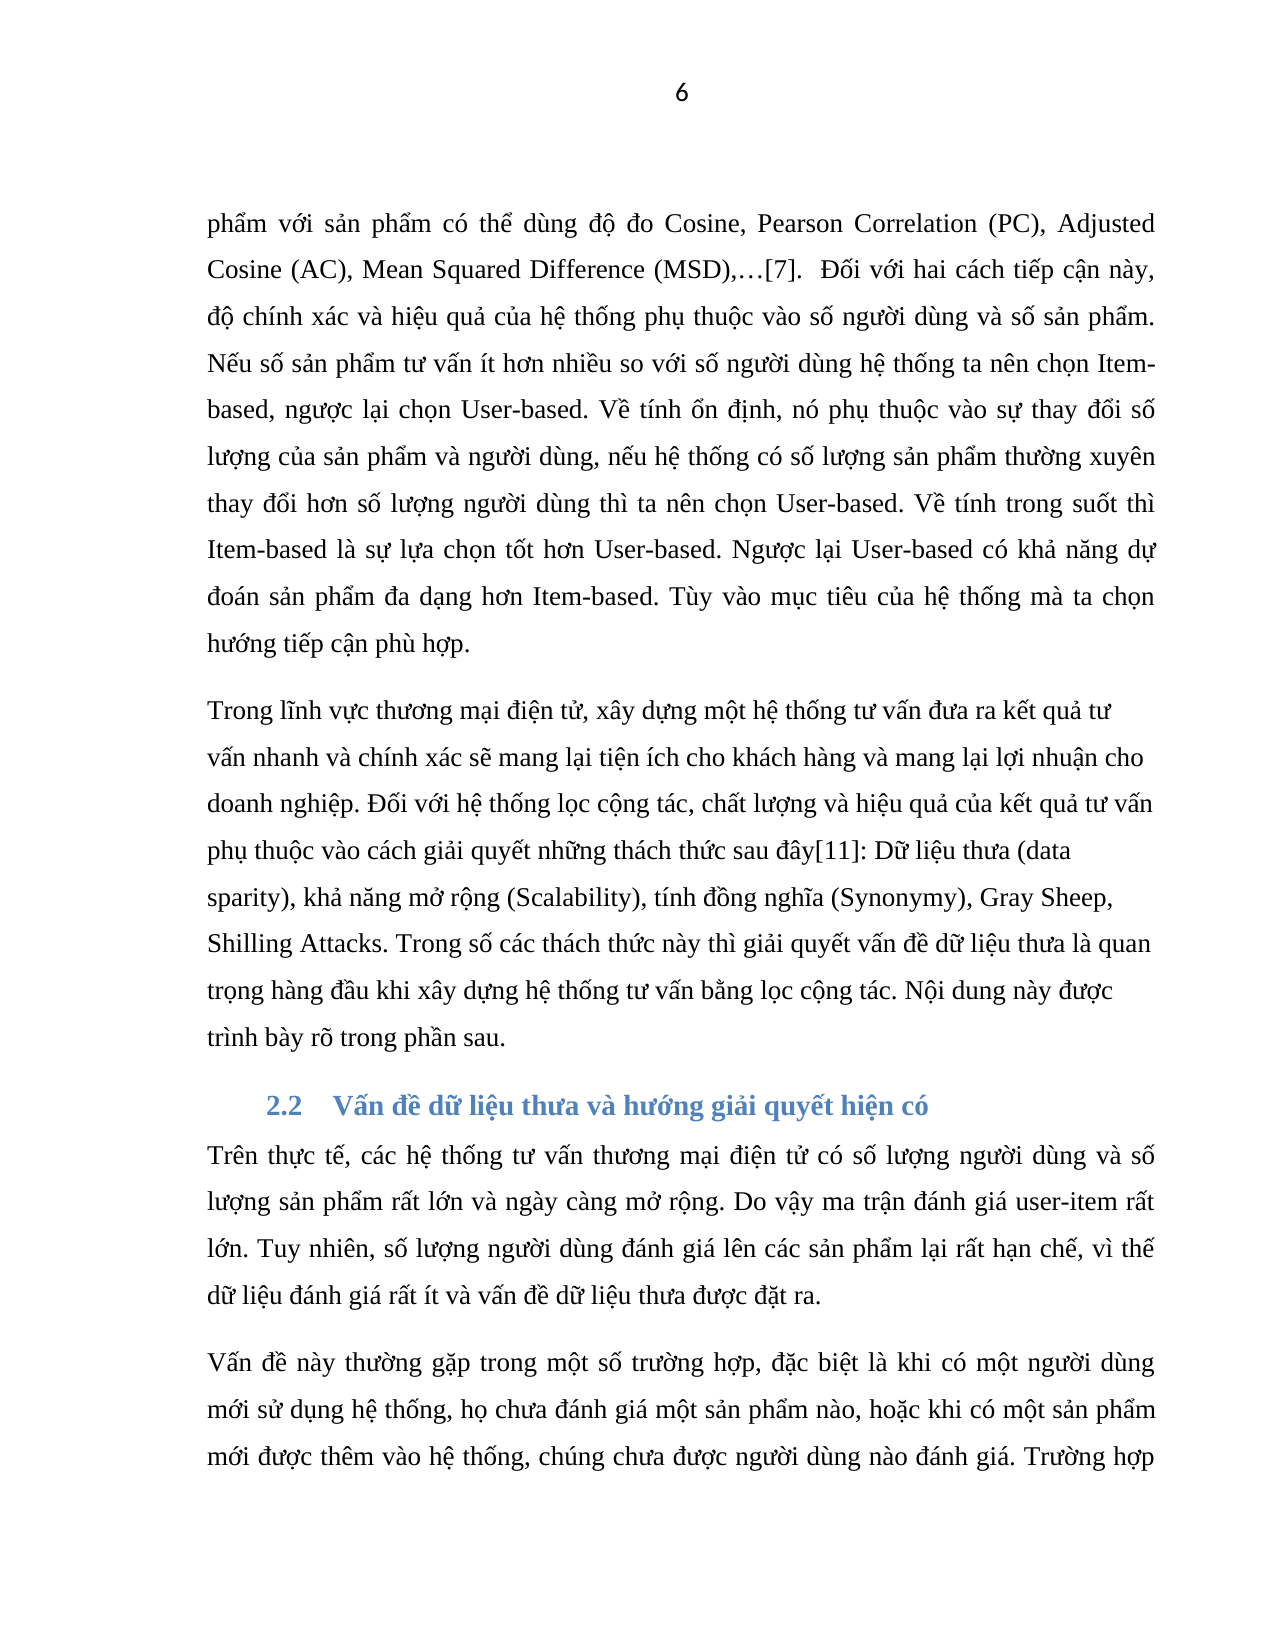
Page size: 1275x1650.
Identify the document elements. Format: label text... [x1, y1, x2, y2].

subtitle Vấn đề dữ liệu thưa và hướng giải quyết hiện có [266, 1088, 1157, 1122]
text Trên thực tế, các hệ thống tư vấn thương mại điện tử có số lượng người dùng và số lượng sản phẩm rất lớn và ngày càng mở rộng. Do vậy ma trận đánh giá user-item rất lớn. Tuy nhiên, số lượng người dùng đánh giá lên các sản phẩm lại rất hạn chế, vì thế dữ liệu đánh giá rất ít và vấn đề dữ liệu thưa được đặt ra. [207, 1139, 1157, 1310]
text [207, 207, 1157, 658]
text Trong lĩnh vực thương mại điện tử, xây dựng một hệ thống tư vấn đưa ra kết quả tư vấn nhanh và chính xác sẽ mang lại tiện ích cho khách hàng và mang lại lợi nhuận cho doanh nghiệp. Đối với hệ thống lọc cộng tác, chất lượng và hiệu quả của kết quả tư vấn phụ thuộc vào cách giải quyết những thách thức sau đây[11]: Dữ liệu thưa (data sparity), khả năng mở rộng (Scalability), tính đồng nghĩa (Synonymy), Gray Sheep, Shilling Attacks. Trong số các thách thức này thì giải quyết vấn đề dữ liệu thưa là quan trọng hàng đầu khi xây dựng hệ thống tư vấn bằng lọc cộng tác. Nội dung này được trình bày rõ trong phần sau. [207, 694, 1157, 1052]
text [207, 1346, 1157, 1471]
